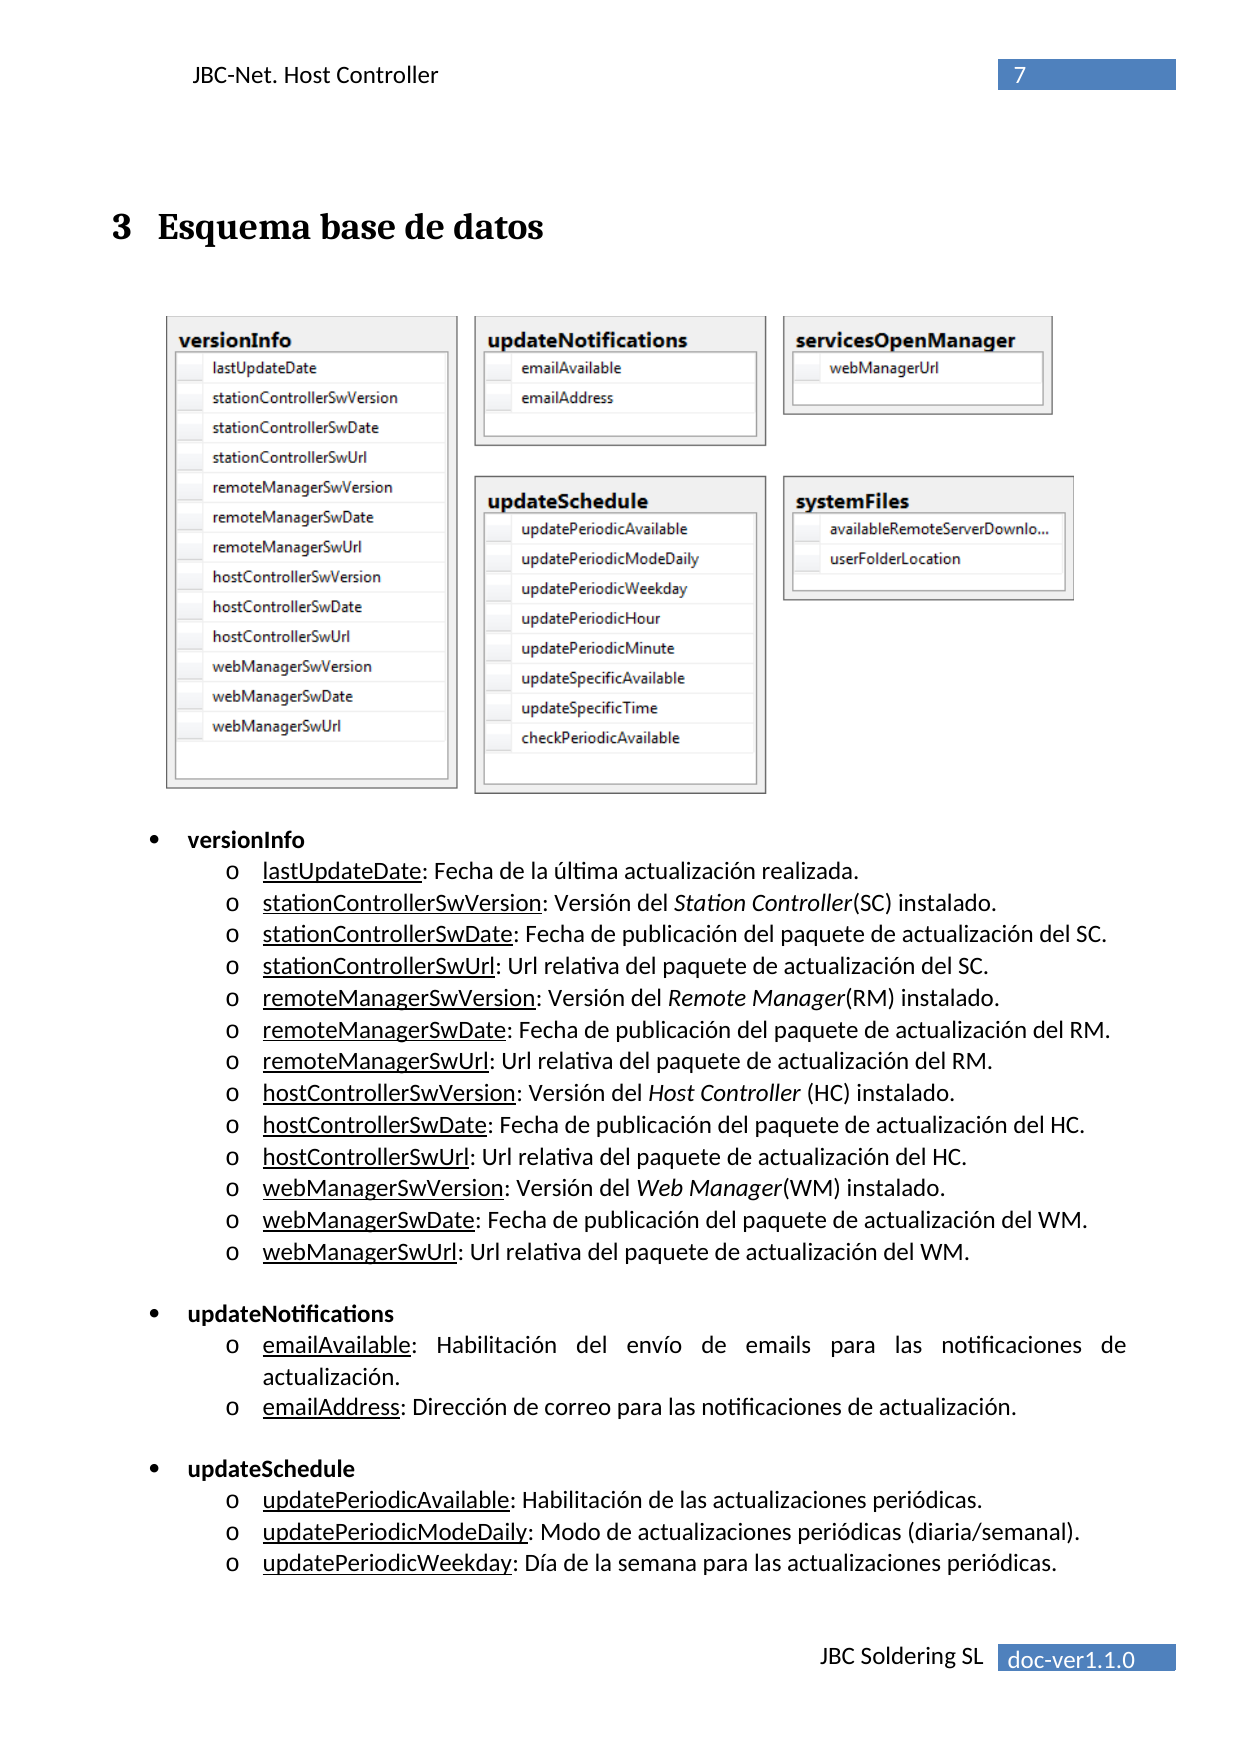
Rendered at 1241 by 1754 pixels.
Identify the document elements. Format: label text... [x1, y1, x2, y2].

list webManagerSwDate: Fecha de publicación del paquete de actualización del WM. [225, 1204, 1128, 1236]
list emailAddress: Dirección de correo para las notificaciones de actualización. [225, 1391, 1128, 1423]
list hostControllerSwDate: Fecha de publicación del paquete de actualización del HC. [225, 1109, 1128, 1141]
list versionInfo [150, 824, 1128, 855]
list stationControllerSwUrl: Url relativa del paquete de actualización del SC. [225, 950, 1128, 982]
list stationControllerSwVersion: Versión del Station Controller(SC) instalado. [225, 887, 1128, 918]
list updateNotifications [150, 1298, 1128, 1329]
list hostControllerSwUrl: Url relativa del paquete de actualización del HC. [225, 1141, 1128, 1173]
list webManagerSwVersion: Versión del Web Manager(WM) instalado. [225, 1173, 1128, 1204]
picture [166, 316, 1074, 794]
list remoteManagerSwDate: Fecha de publicación del paquete de actualización del RM. [225, 1014, 1128, 1046]
list webManagerSwUrl: Url relativa del paquete de actualización del WM. [225, 1236, 1128, 1268]
list updateSchedule [150, 1453, 1128, 1484]
list lastUpdateDate: Fecha de la última actualización realizada. [225, 855, 1128, 887]
list stationControllerSwDate: Fecha de publicación del paquete de actualización del SC. [225, 918, 1128, 950]
list updatePeriodicAvailable: Habilitación de las actualizaciones periódicas. [225, 1484, 1128, 1516]
list hostControllerSwVersion: Versión del Host Controller (HC) instalado. [225, 1077, 1128, 1109]
list remoteManagerSwVersion: Versión del Remote Manager(RM) instalado. [225, 982, 1128, 1014]
list emailAvailable: Habilitación del envío de emails para las notificaciones de actualización. [225, 1329, 1128, 1391]
list updatePeriodicWeekday: Día de la semana para las actualizaciones periódicas. [225, 1548, 1128, 1579]
list remoteManagerSwUrl: Url relativa del paquete de actualización del RM. [225, 1046, 1128, 1077]
subtitle Esquema base de datos [112, 206, 1128, 249]
list updatePeriodicModeDaily: Modo de actualizaciones periódicas (diaria/semanal). [225, 1516, 1128, 1548]
